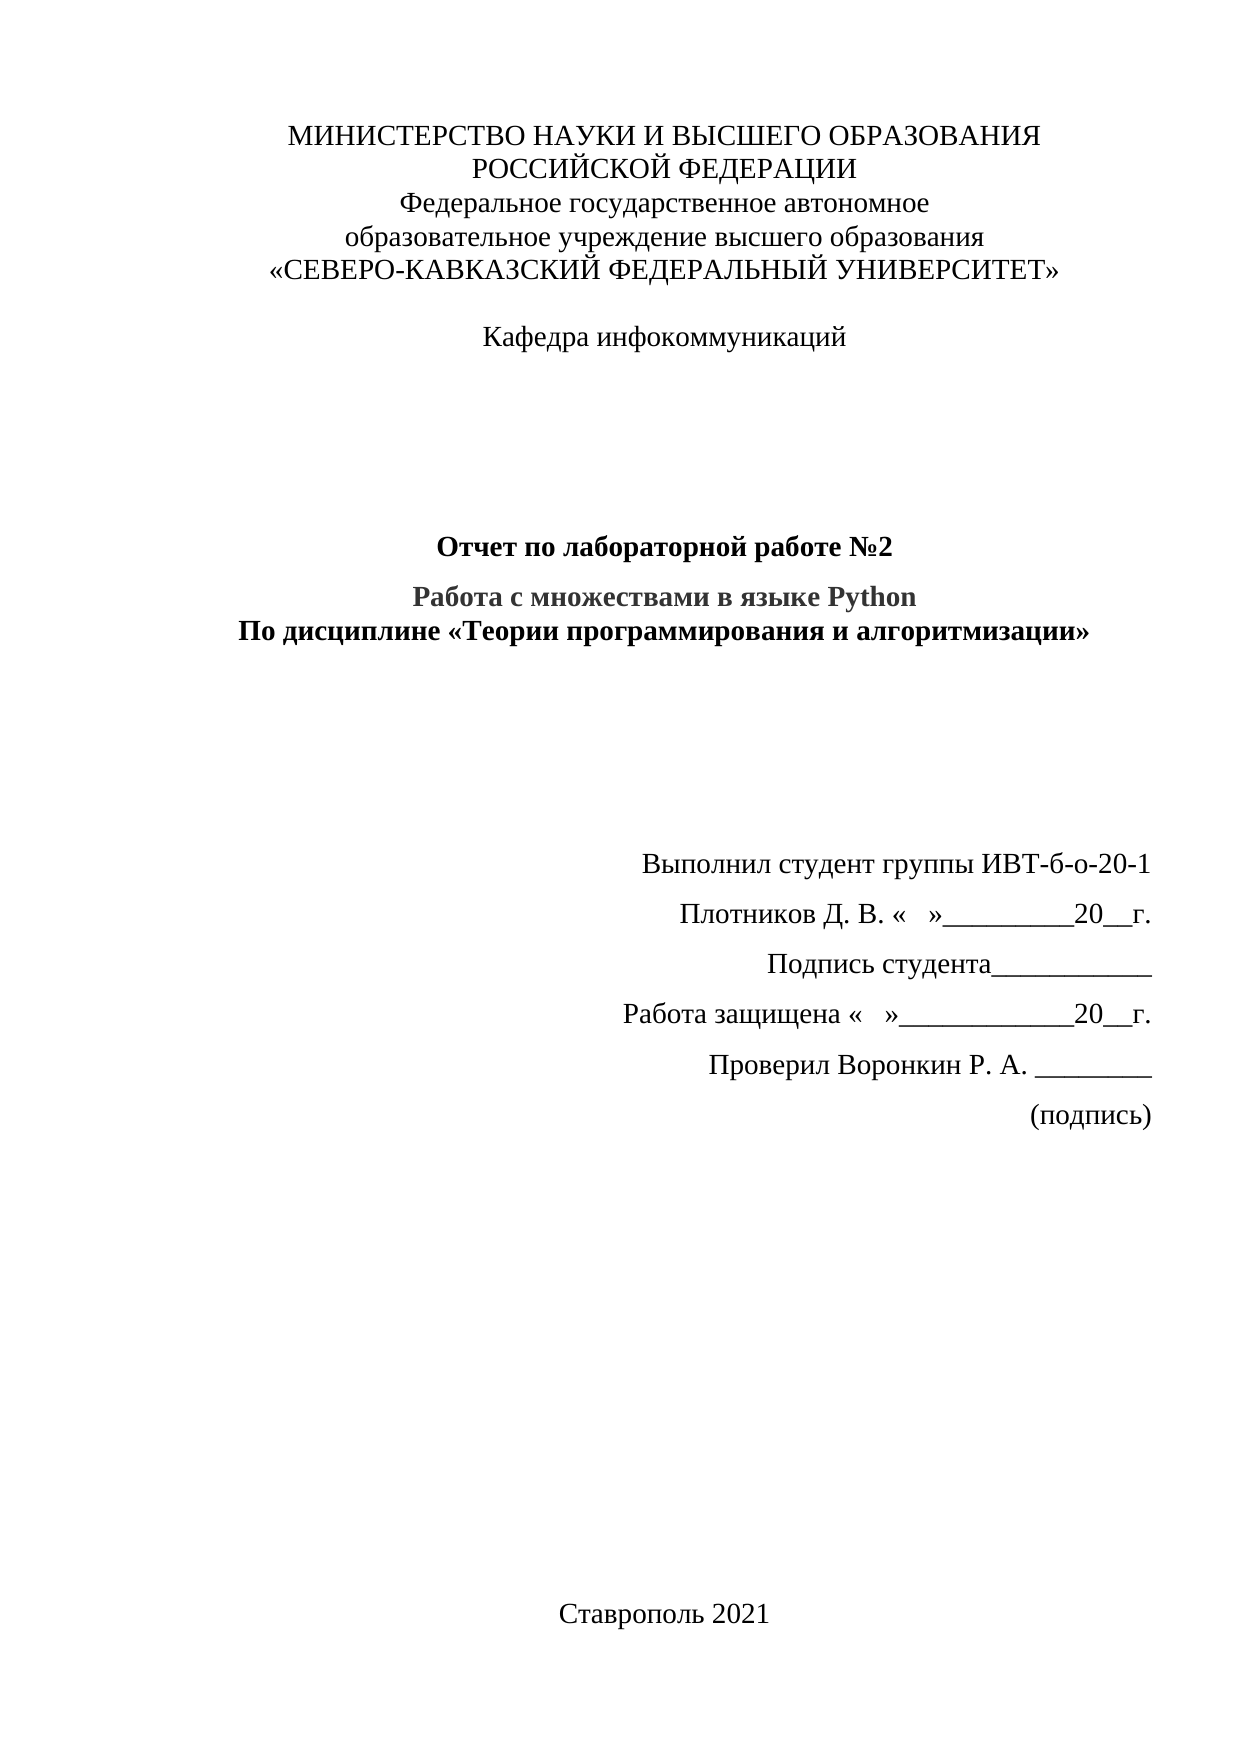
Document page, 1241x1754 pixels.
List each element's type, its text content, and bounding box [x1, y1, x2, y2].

text образовательное учреждение высшего образования [177, 219, 1152, 252]
text Федеральное государственное автономное [177, 185, 1152, 219]
text РОССИЙСКОЙ ФЕДЕРАЦИИ [177, 152, 1152, 185]
text Работа с множествами в языке Python [177, 579, 1152, 613]
text Проверил Воронкин Р. А. ________ [177, 1047, 1152, 1081]
text Выполнил студент группы ИВТ-б-о-20-1 [177, 846, 1152, 879]
text Кафедра инфокоммуникаций [177, 319, 1152, 353]
text МИНИCTEPCTBO НАУКИ И ВЫСШЕГО ОБРАЗОВАНИЯ [177, 118, 1152, 152]
text Плотников Д. В. « »_________20__г. [177, 896, 1152, 929]
text Работа защищена « »____________20__г. [177, 997, 1152, 1030]
text Подпись студента___________ [177, 946, 1152, 980]
text (подпись) [177, 1097, 1152, 1131]
text Отчет по лабораторной работе №2 [177, 529, 1152, 562]
text «СЕВЕРО-КАВКАЗСКИЙ ФЕДЕРАЛЬНЫЙ УНИВЕРСИТЕТ» [177, 252, 1152, 286]
text По дисциплине «Теории программирования и алгоритмизации» [177, 613, 1152, 646]
text Ставрополь 2021 [177, 1596, 1152, 1630]
